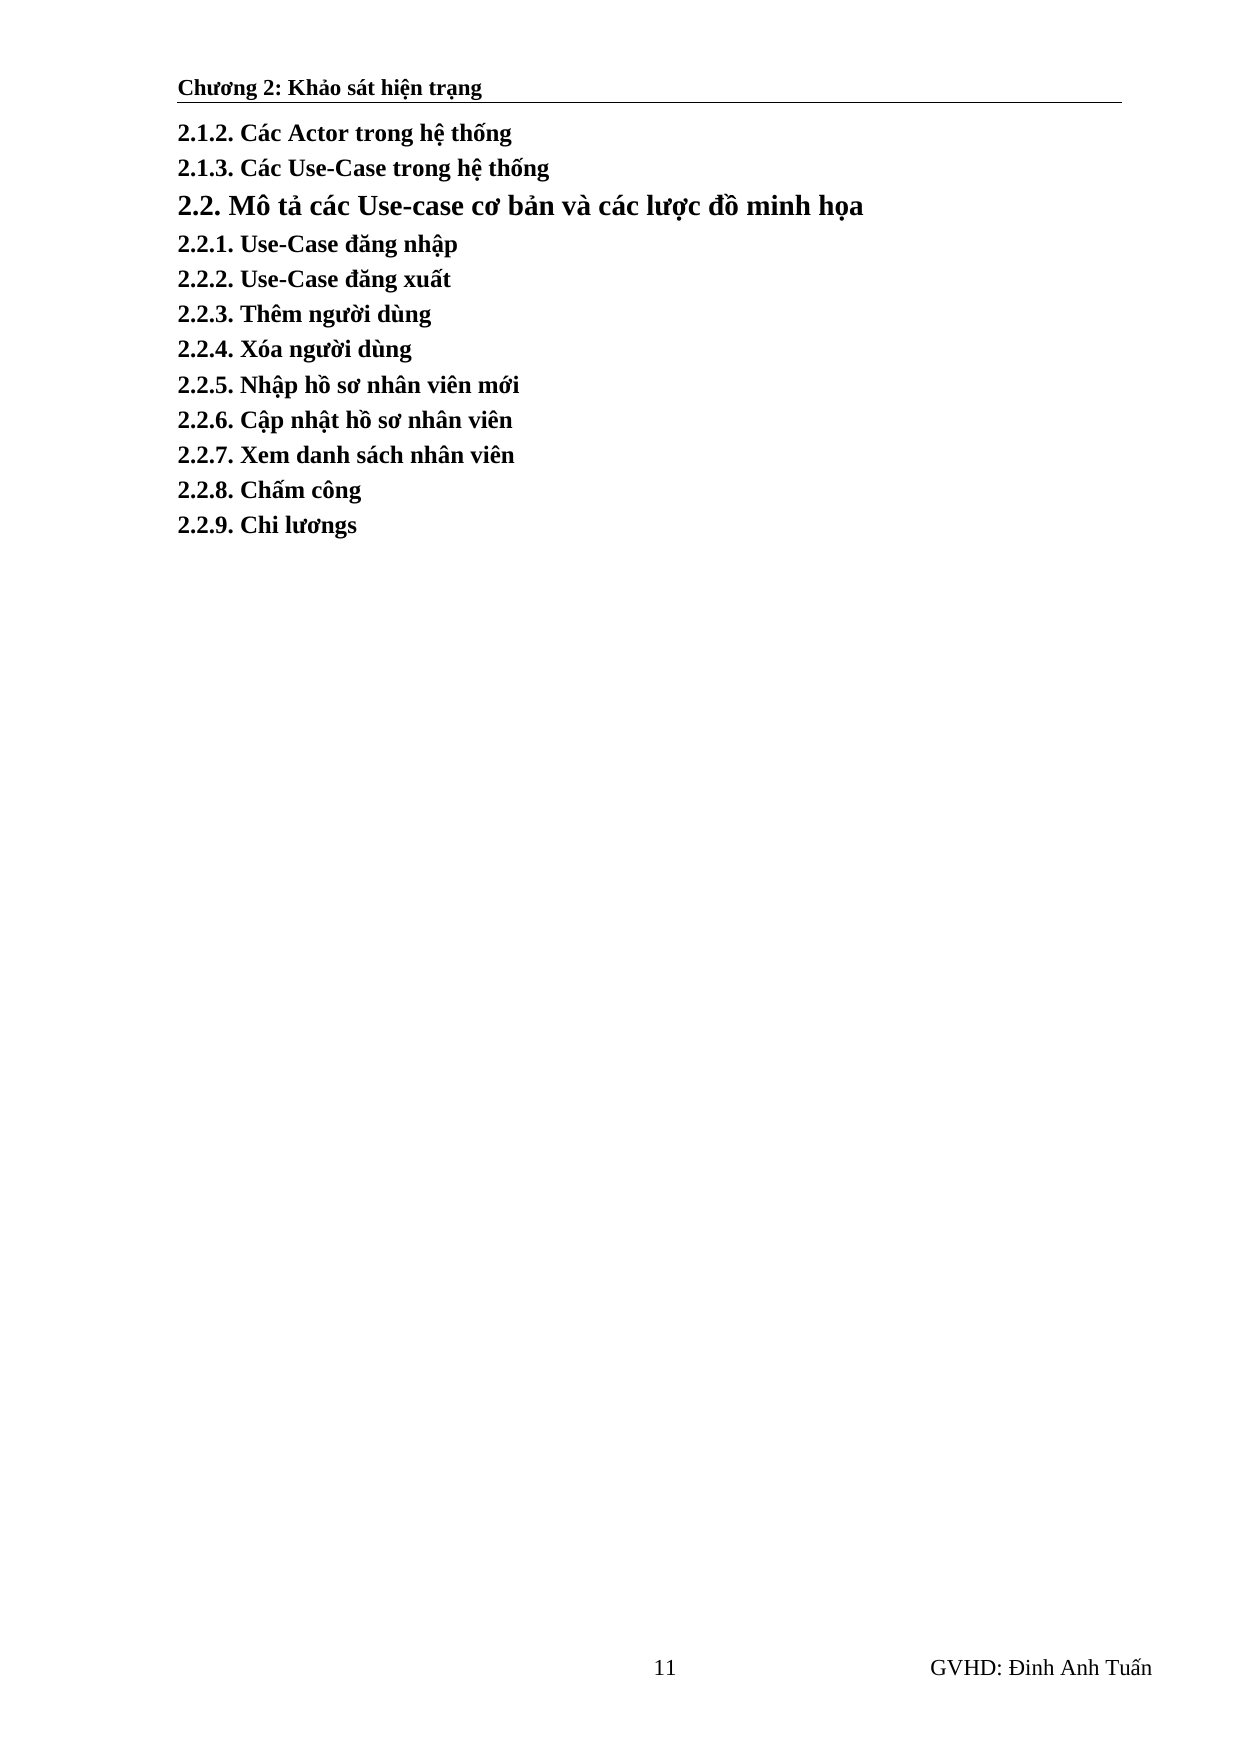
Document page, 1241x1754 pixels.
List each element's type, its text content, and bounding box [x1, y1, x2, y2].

subtitle 2.2.1. Use-Case đăng nhập [177, 229, 1122, 258]
subtitle 2.1.2. Các Actor trong hệ thống [177, 118, 1122, 147]
subtitle 2.2.3. Thêm người dùng [177, 299, 1122, 328]
subtitle 2.2.2. Use-Case đăng xuất [177, 264, 1122, 293]
subtitle 2.2. Mô tả các Use-case cơ bản và các lược đồ minh họa [177, 188, 1122, 222]
subtitle 2.2.5. Nhập hồ sơ nhân viên mới [177, 370, 1122, 398]
subtitle 2.2.8. Chấm công [177, 475, 1122, 504]
subtitle 2.2.4. Xóa người dùng [177, 334, 1122, 363]
subtitle 2.1.3. Các Use-Case trong hệ thống [177, 153, 1122, 182]
subtitle 2.2.7. Xem danh sách nhân viên [177, 440, 1122, 469]
subtitle 2.2.6. Cập nhật hồ sơ nhân viên [177, 405, 1122, 434]
subtitle 2.2.9. Chi lươngs [177, 511, 1122, 539]
